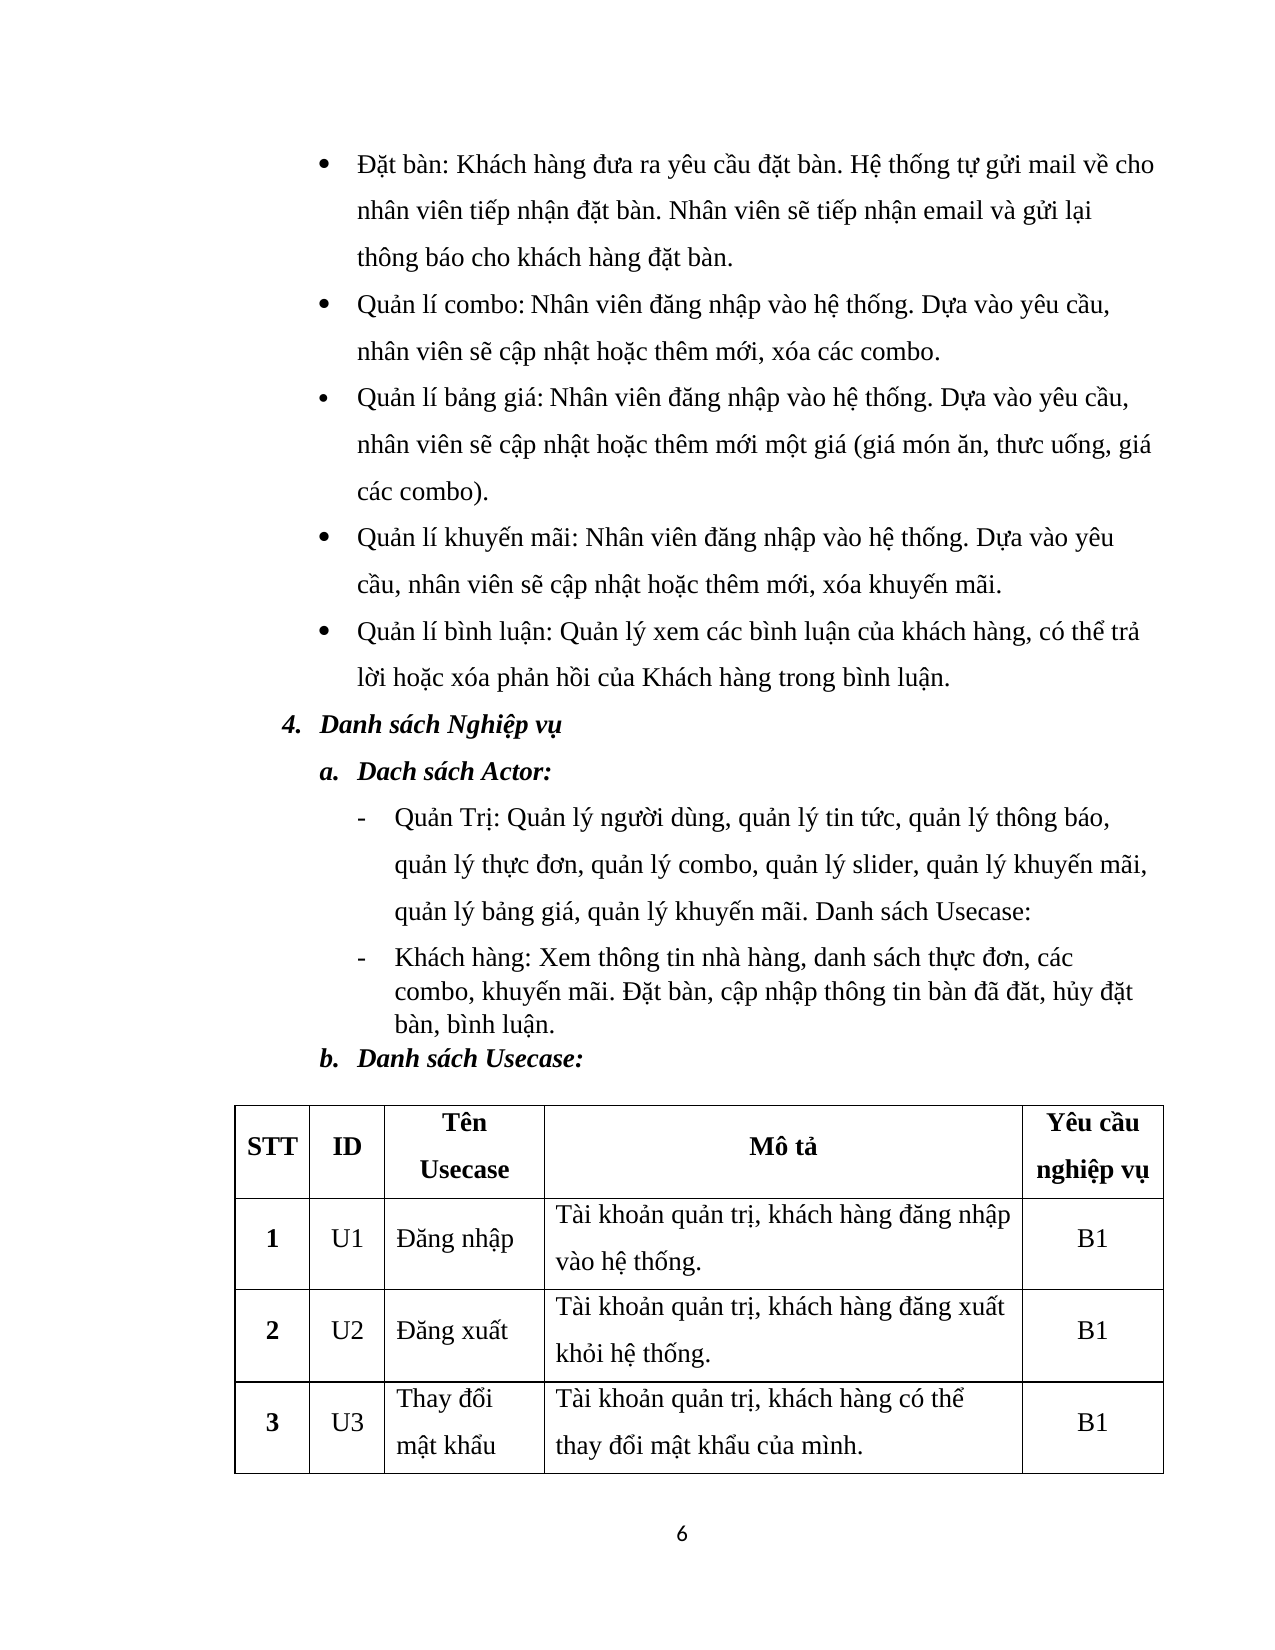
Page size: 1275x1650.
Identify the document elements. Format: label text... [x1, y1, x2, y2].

table_header STT [236, 1106, 309, 1197]
list Khách hàng: Xem thông tin nhà hàng, danh sách thực đơn, các combo, khuyến mãi. Đặt bàn, cập nhập thông tin bàn đã đăt, hủy đặt bàn, bình luận. [357, 941, 1157, 1040]
list Đặt bàn: Khách hàng đưa ra yêu cầu đặt bàn. Hệ thống tự gửi mail về cho nhân viên tiếp nhận đặt bàn. Nhân viên sẽ tiếp nhận email và gửi lại thông báo cho khách hàng đặt bàn. [319, 148, 1157, 272]
table_cell B1 [1023, 1199, 1163, 1289]
list Quản lí bình luận: Quản lý xem các bình luận của khách hàng, có thể trả lời hoặc xóa phản hồi của Khách hàng trong bình luận. [319, 615, 1157, 693]
table_cell 1 [236, 1199, 309, 1289]
table_cell Thay đổi mật khẩu [385, 1383, 544, 1473]
list Quản Trị: Quản lý người dùng, quản lý tin tức, quản lý thông báo, quản lý thực đơn, quản lý combo, quản lý slider, quản lý khuyến mãi, quản lý bảng giá, quản lý khuyến mãi. Danh sách Usecase: [357, 801, 1157, 926]
table_cell U3 [310, 1383, 384, 1473]
table_header Tên Usecase [385, 1106, 544, 1197]
table_header Mô tả [545, 1106, 1022, 1197]
table_cell 2 [236, 1290, 309, 1381]
list Danh sách Nghiệp vụ [282, 708, 1157, 739]
table_cell Tài khoản quản trị, khách hàng đăng xuất khỏi hệ thống. [545, 1290, 1022, 1381]
table_cell B1 [1023, 1383, 1163, 1473]
table_cell Tài khoản quản trị, khách hàng đăng nhập vào hệ thống. [545, 1199, 1022, 1289]
list Quản lí combo: Nhân viên đăng nhập vào hệ thống. Dựa vào yêu cầu, nhân viên sẽ cập nhật hoặc thêm mới, xóa các combo. [319, 288, 1157, 366]
list Quản lí khuyến mãi: Nhân viên đăng nhập vào hệ thống. Dựa vào yêu cầu, nhân viên sẽ cập nhật hoặc thêm mới, xóa khuyến mãi. [319, 521, 1157, 599]
list Quản lí bảng giá: Nhân viên đăng nhập vào hệ thống. Dựa vào yêu cầu, nhân viên sẽ cập nhật hoặc thêm mới một giá (giá món ăn, thưc uống, giá các combo). [319, 381, 1157, 506]
table_cell Đăng nhập [385, 1199, 544, 1289]
table_header Yêu cầu nghiệp vụ [1023, 1106, 1163, 1197]
list Dach sách Actor: [319, 755, 1157, 786]
table_cell U2 [310, 1290, 384, 1381]
table_cell B1 [1023, 1290, 1163, 1381]
table_cell 3 [236, 1383, 309, 1473]
table_cell Tài khoản quản trị, khách hàng có thể thay đổi mật khẩu của mình. [545, 1383, 1022, 1473]
list Danh sách Usecase: [319, 1042, 1157, 1073]
table_cell U1 [310, 1199, 384, 1289]
table_header ID [310, 1106, 384, 1197]
table_cell Đăng xuất [385, 1290, 544, 1381]
